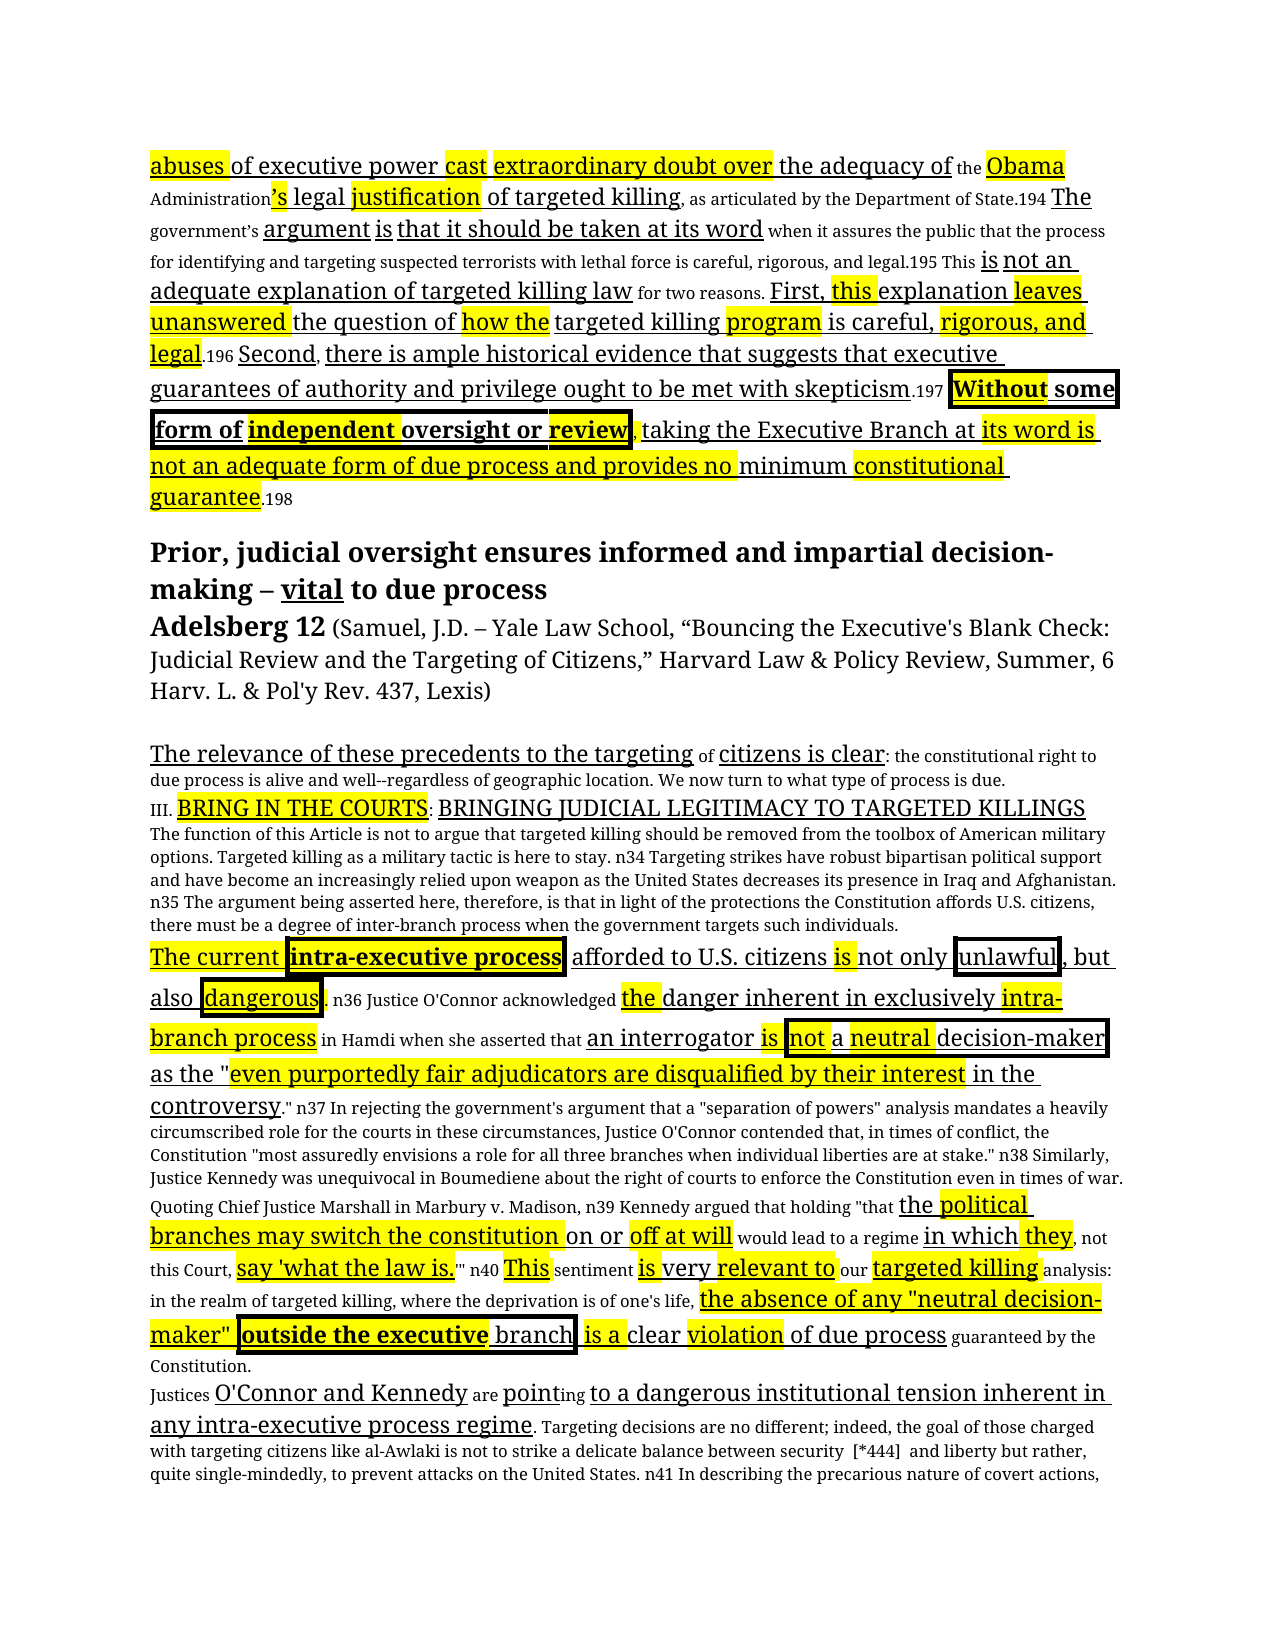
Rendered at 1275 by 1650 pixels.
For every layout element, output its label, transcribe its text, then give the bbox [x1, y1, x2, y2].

subtitle Prior, judicial oversight ensures informed and impartial decision-making – vital to due process [150, 533, 1125, 607]
text The function of this Article is not to argue that targeted killing should be removed from the toolbox of American military options. Targeted killing as a military tactic is here to stay. n34 Targeting strikes have robust bipartisan political support and have become an increasingly relied upon weapon as the United States decreases its presence in Iraq and Afghanistan. n35 The argument being asserted here, therefore, is that in light of the protections the Constitution affords U.S. citizens, there must be a degree of inter-branch process when the government targets such individuals. [150, 823, 1125, 936]
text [150, 150, 1125, 512]
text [150, 1377, 1125, 1485]
text Adelsberg 12 (Samuel, J.D. – Yale Law School, “Bouncing the Executive's Blank Check: Judicial Review and the Targeting of Citizens,” Harvard Law & Policy Review, Summer, 6 Harv. L. & Pol'y Rev. 437, Lexis) [150, 607, 1125, 706]
text The relevance of these precedents to the targeting of citizens is clear: the constitutional right to due process is alive and well--regardless of geographic location. We now turn to what type of process is due. [150, 738, 1125, 792]
text III. BRING IN THE COURTS: BRINGING JUDICIAL LEGITIMACY TO TARGETED KILLINGS [428, 792, 1125, 823]
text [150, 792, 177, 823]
text The current intra-executive process afforded to U.S. citizens is not only unlawful, but also dangerous. n36 Justice O'Connor acknowledged the danger inherent in exclusively intra-branch process in Hamdi when she asserted that an interrogator is not a neutral decision-maker as the "even purportedly fair adjudicators are disqualified by their interest in the controversy." n37 In rejecting the government's argument that a "separation of powers" analysis mandates a heavily circumscribed role for the courts in these circumstances, Justice O'Connor contended that, in times of conflict, the Constitution "most assuredly envisions a role for all three branches when individual liberties are at stake." n38 Similarly, Justice Kennedy was unequivocal in Boumediene about the right of courts to enforce the Constitution even in times of war. Quoting Chief Justice Marshall in Marbury v. Madison, n39 Kennedy argued that holding "that the political branches may switch the constitution on or off at will would lead to a regime in which they, not this Court, say 'what the law is.'" n40 This sentiment is very relevant to our targeted killing analysis: in the realm of targeted killing, where the deprivation is of one's life, the absence of any "neutral decision-maker" outside the executive branch is a clear violation of due process guaranteed by the Constitution. [150, 936, 1125, 1377]
